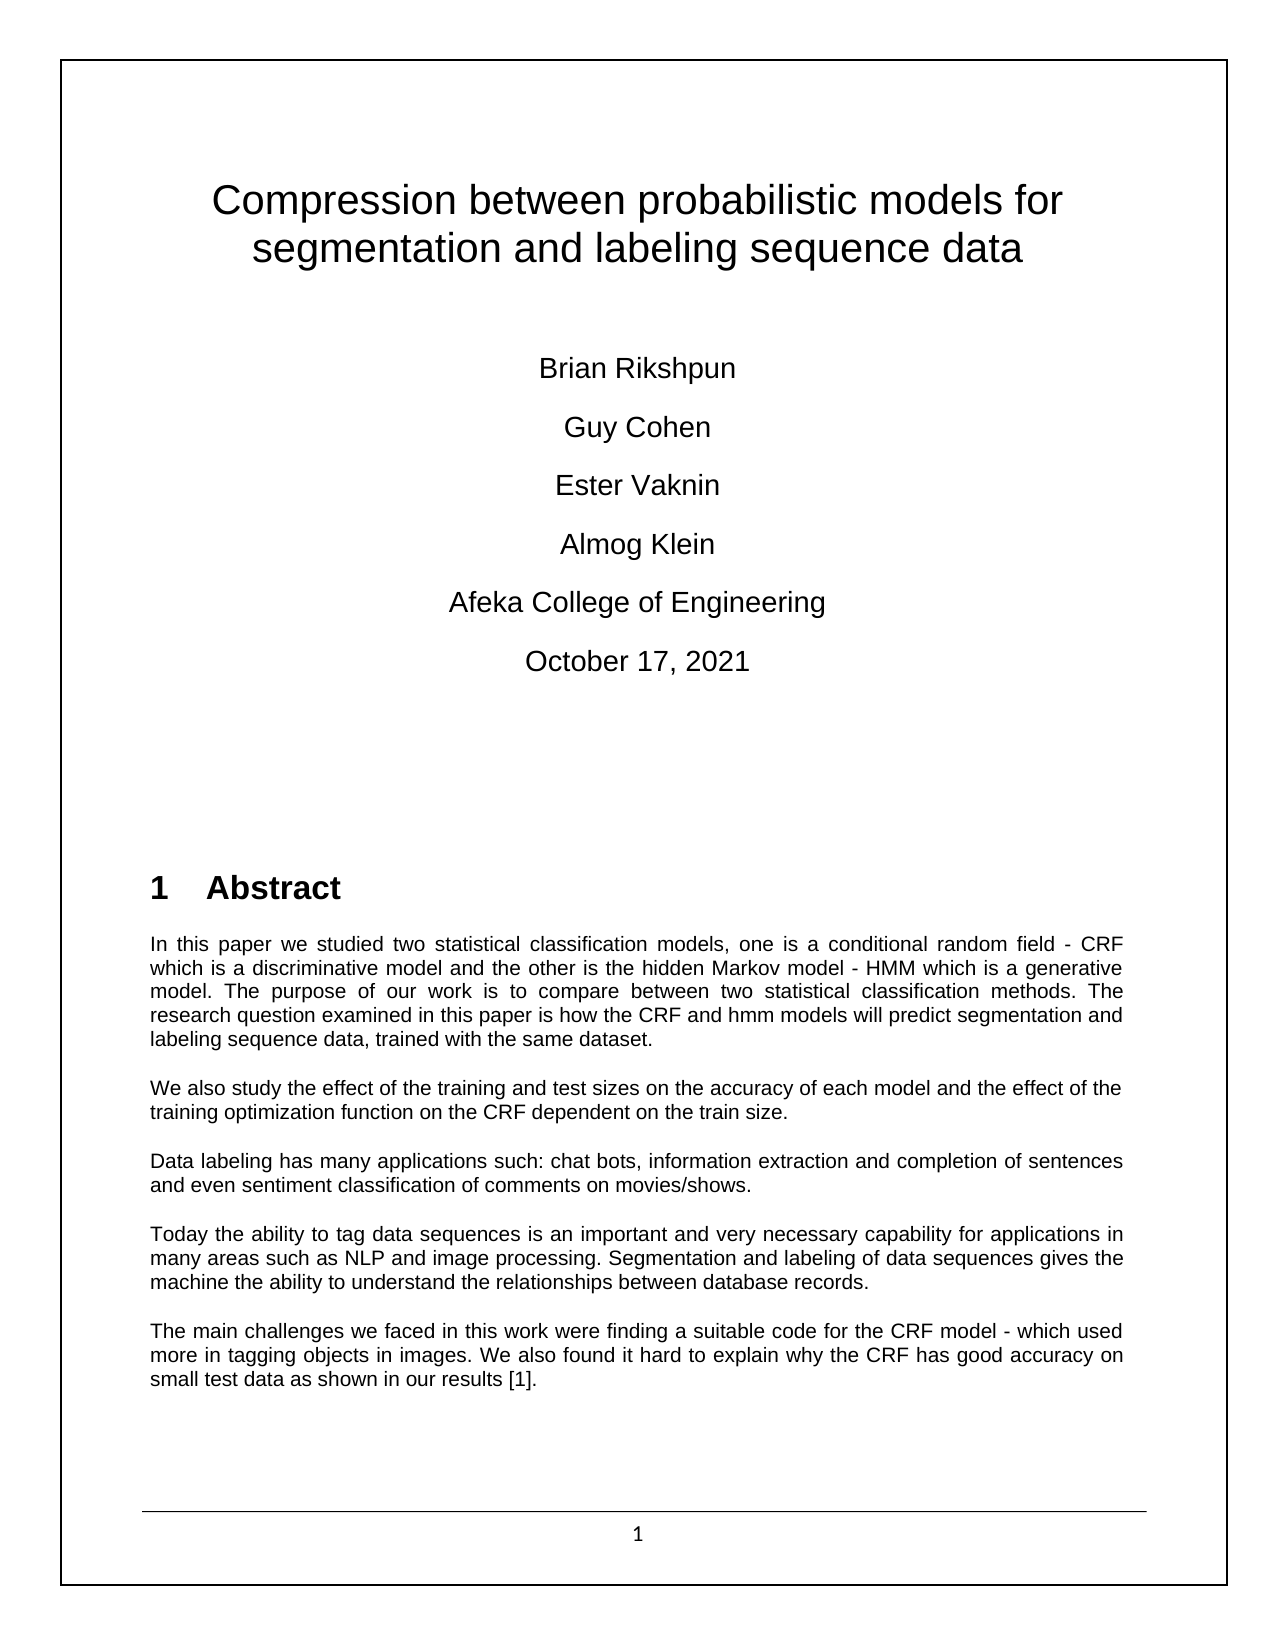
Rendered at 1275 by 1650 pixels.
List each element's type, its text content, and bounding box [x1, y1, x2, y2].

text Brian Rikshpun [150, 351, 1125, 384]
text 1 Abstract [150, 868, 1125, 906]
text Afeka College of Engineering [150, 585, 1125, 619]
text October 17, 2021 [150, 644, 1125, 677]
text Ester Vaknin [150, 468, 1125, 502]
text Today the ability to tag data sequences is an important and very necessary capability for applications in many areas such as NLP and image processing. Segmentation and labeling of data sequences gives the machine the ability to understand the relationships between database records. [150, 1222, 1125, 1294]
text Data labeling has many applications such: chat bots, information extraction and completion of sentences and even sentiment classification of comments on movies/shows. [150, 1149, 1125, 1197]
text We also study the effect of the training and test sizes on the accuracy of each model and the effect of the training optimization function on the CRF dependent on the train size. [150, 1076, 1125, 1124]
text Almog Klein [150, 527, 1125, 560]
text In this paper we studied two statistical classification models, one is a conditional random field - CRF which is a discriminative model and the other is the hidden Markov model - HMM which is a generative model. The purpose of our work is to compare between two statistical classification methods. The research question examined in this paper is how the CRF and hmm models will predict segmentation and labeling sequence data, trained with the same dataset. [150, 931, 1125, 1051]
text Guy Cohen [150, 409, 1125, 443]
text Compression between probabilistic models for segmentation and labeling sequence data [150, 175, 1125, 271]
text The main challenges we faced in this work were finding a suitable code for the CRF model - which used more in tagging objects in images. We also found it hard to explain why the CRF has good accuracy on small test data as shown in our results [1]. [150, 1319, 1125, 1391]
